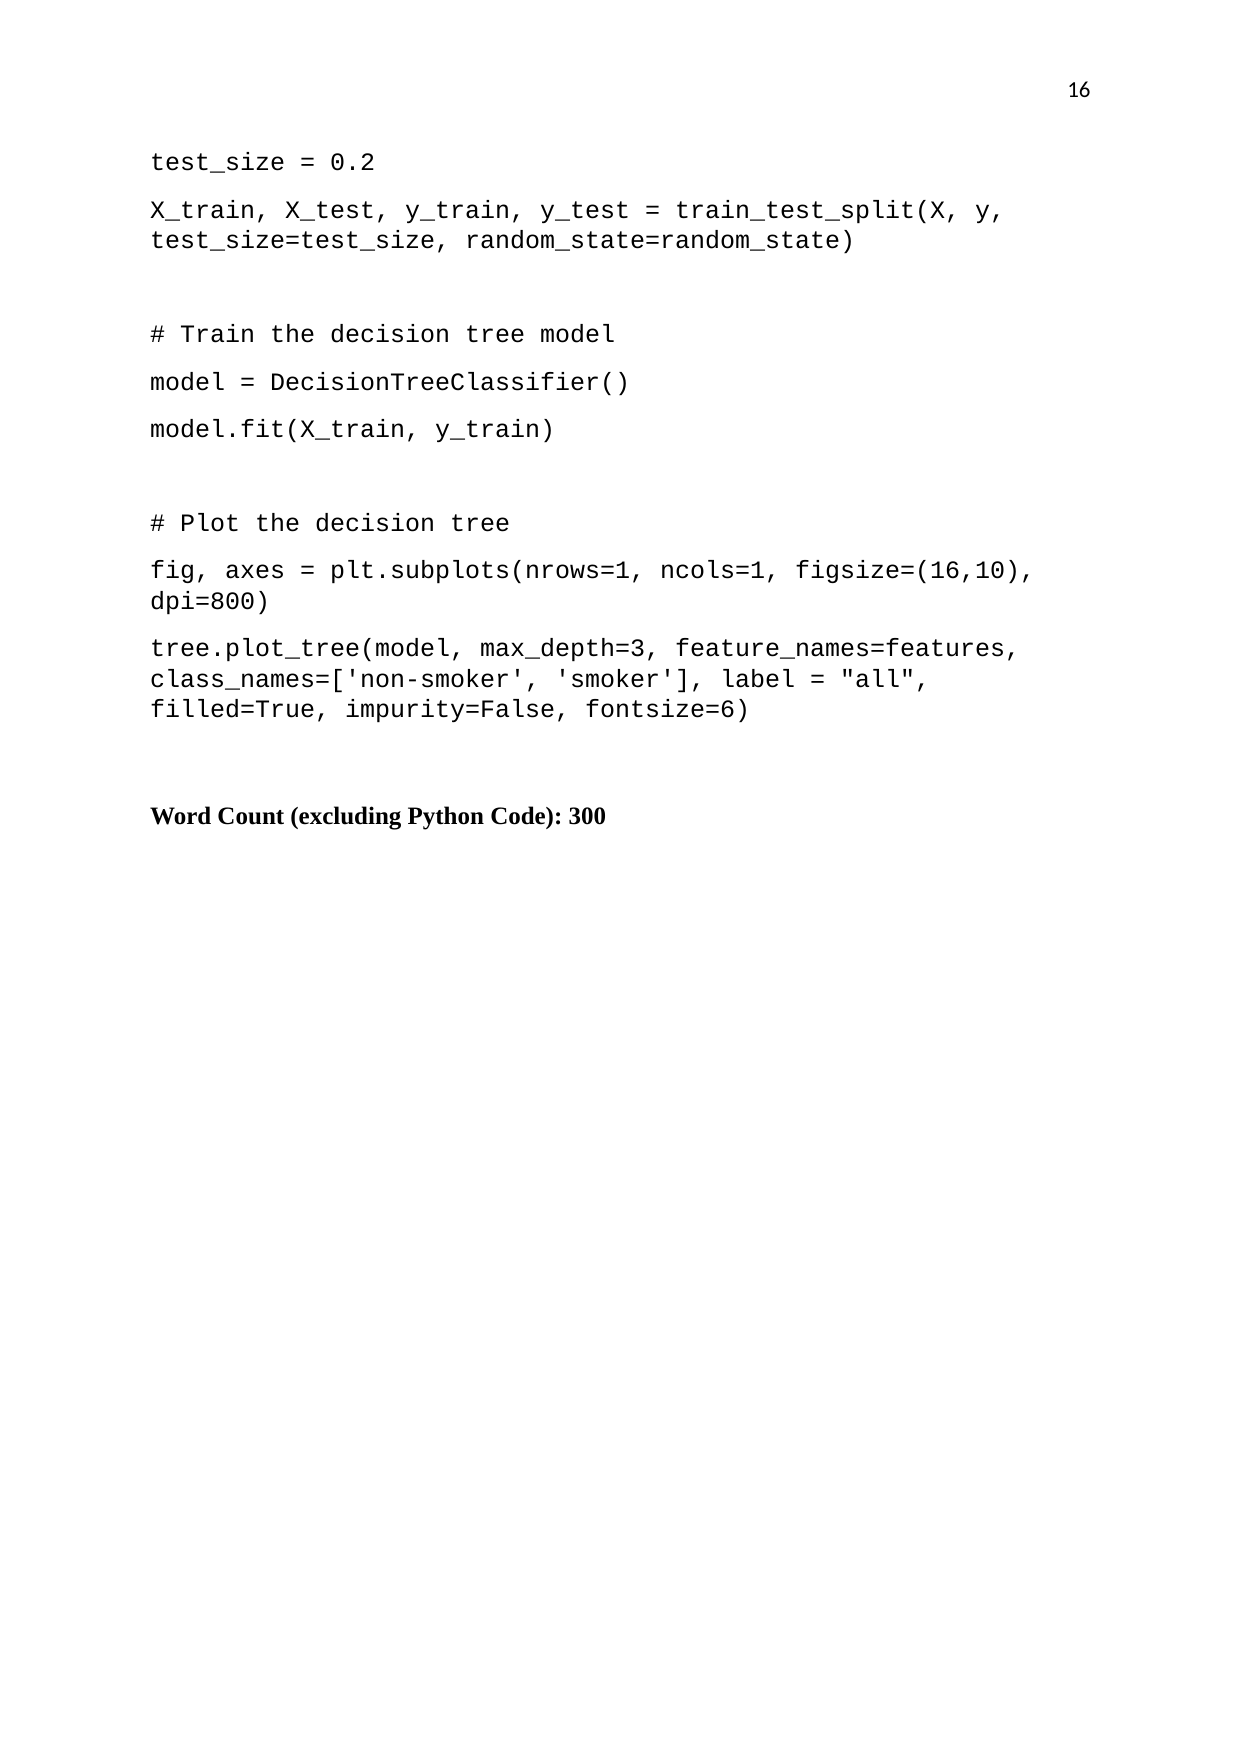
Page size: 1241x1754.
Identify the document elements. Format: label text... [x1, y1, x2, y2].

text Word Count (excluding Python Code): 300 [150, 801, 1090, 830]
text test_size = 0.2 [150, 150, 1090, 178]
text model.fit(X_train, y_train) [150, 416, 1090, 445]
text model = DecisionTreeClassifier() [150, 369, 1090, 398]
text # Plot the decision tree [150, 511, 1090, 539]
text X_train, X_test, y_train, y_test = train_test_split(X, y, test_size=test_size, random_state=random_state) [150, 197, 1090, 256]
text # Train the decision tree model [150, 322, 1090, 350]
text tree.plot_tree(model, max_depth=3, feature_names=features, class_names=['non-smoker', 'smoker'], label = "all", filled=True, impurity=False, fontsize=6) [150, 636, 1090, 725]
text fig, axes = plt.subplots(nrows=1, ncols=1, figsize=(16,10), dpi=800) [150, 558, 1090, 617]
